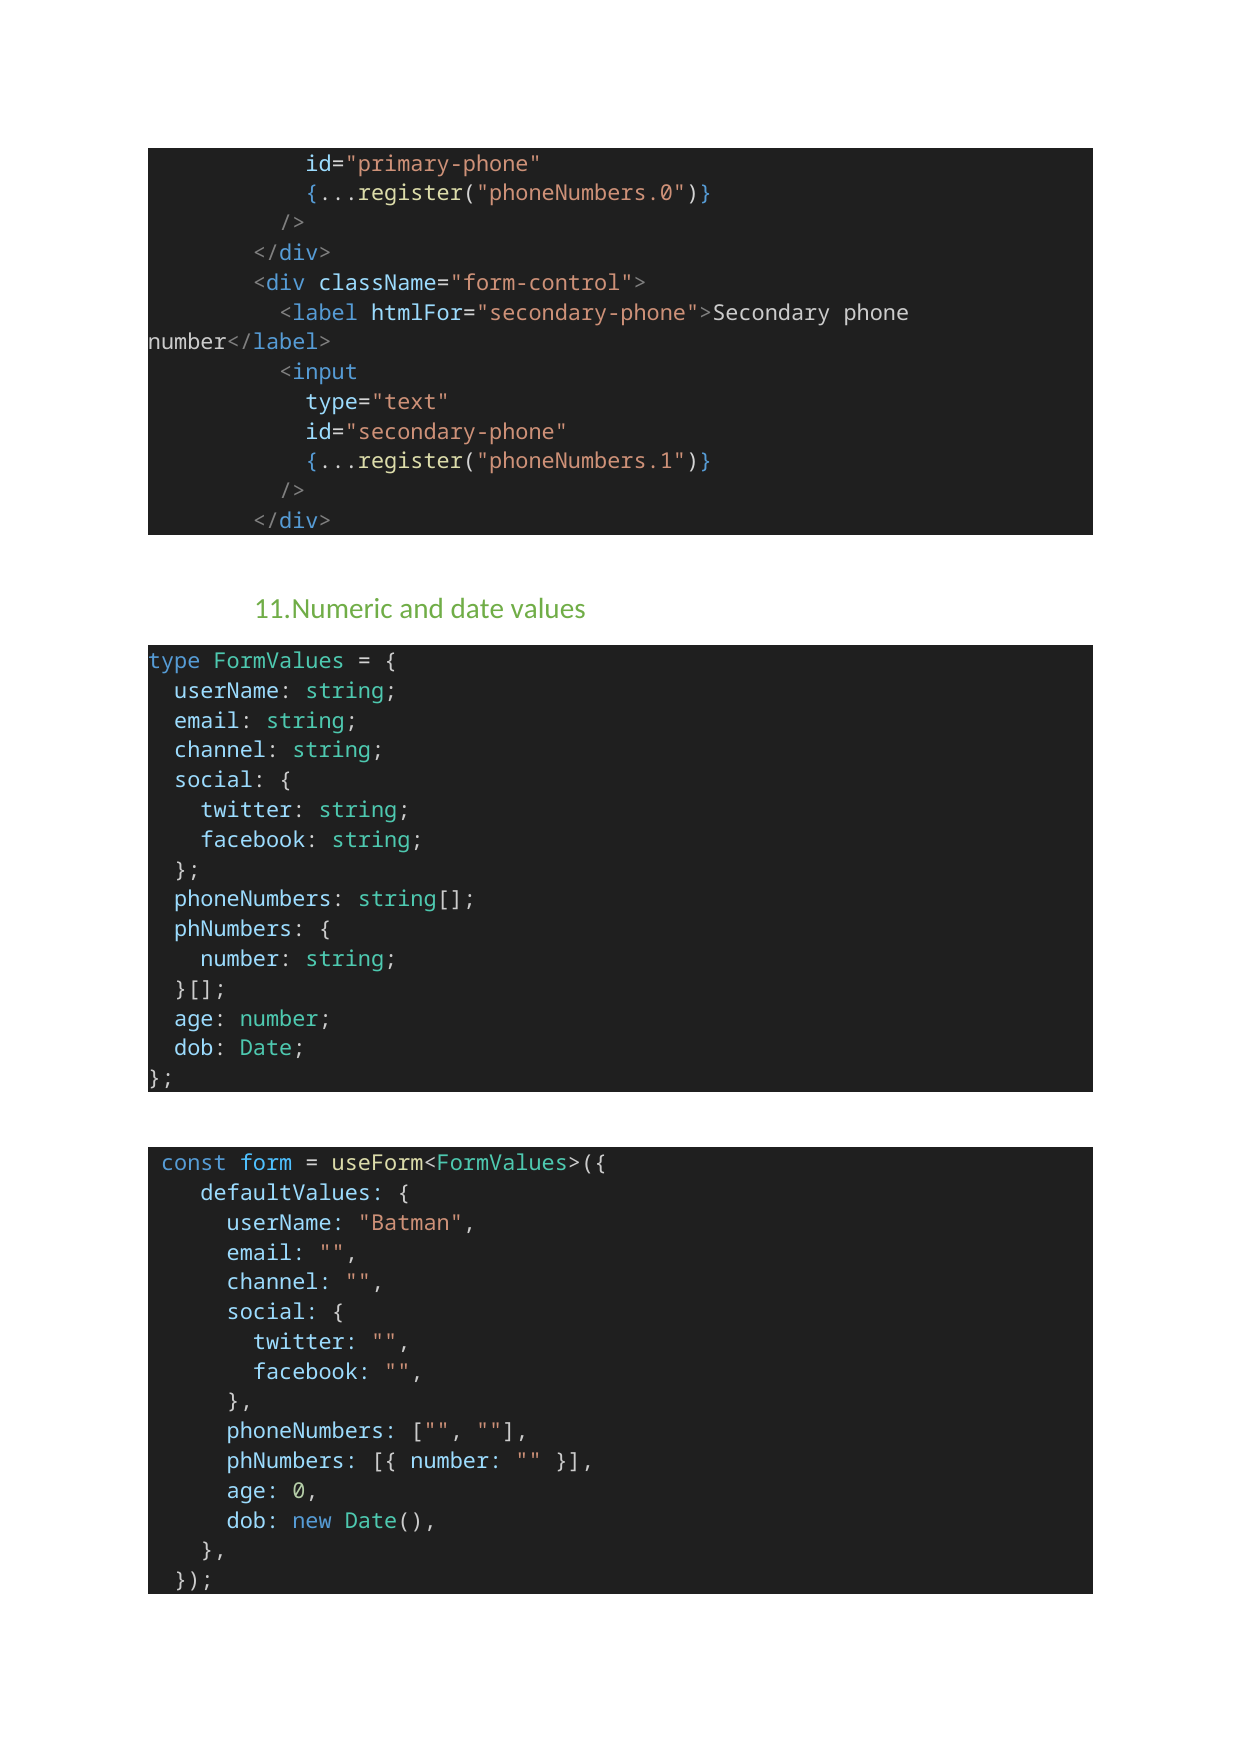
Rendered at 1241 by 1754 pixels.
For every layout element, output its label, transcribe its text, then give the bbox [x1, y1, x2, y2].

text social: { [148, 764, 1093, 794]
text userName: string; [148, 675, 1093, 705]
text defaultValues: { [148, 1177, 1093, 1207]
text </div> [148, 237, 1093, 267]
text }, [148, 1534, 1093, 1564]
text phoneNumbers: string[]; [148, 883, 1093, 913]
text {...register("phoneNumbers.0")} [148, 177, 1093, 207]
text email: string; [148, 705, 1093, 734]
text id="secondary-phone" [148, 416, 1093, 446]
list Numeric and date values [254, 590, 1093, 626]
text social: { [148, 1296, 1093, 1326]
text {...register("phoneNumbers.1")} [148, 446, 1093, 475]
text email: "", [148, 1236, 1093, 1266]
text }; [148, 1062, 1093, 1092]
text type FormValues = { [148, 645, 1093, 675]
text <input [148, 356, 1093, 386]
text channel: string; [148, 734, 1093, 764]
text twitter: string; [148, 794, 1093, 824]
text dob: new Date(), [148, 1504, 1093, 1534]
text /> [148, 475, 1093, 505]
text phNumbers: { [148, 913, 1093, 943]
text dob: Date; [148, 1032, 1093, 1062]
text age: number; [148, 1003, 1093, 1032]
text facebook: "", [148, 1356, 1093, 1385]
text facebook: string; [148, 824, 1093, 854]
text }[]; [148, 973, 1093, 1003]
text phoneNumbers: ["", ""], [148, 1415, 1093, 1445]
text /> [148, 207, 1093, 237]
text phNumbers: [{ number: "" }], [148, 1445, 1093, 1475]
text number: string; [148, 943, 1093, 973]
text }; [148, 854, 1093, 883]
text channel: "", [148, 1266, 1093, 1296]
text id="primary-phone" [148, 148, 1093, 177]
text }); [148, 1564, 1093, 1594]
text <div className="form-control"> [148, 267, 1093, 297]
text twitter: "", [148, 1326, 1093, 1356]
text const form = useForm<FormValues>({ [148, 1147, 1093, 1177]
text <label htmlFor="secondary-phone">Secondary phone number</label> [148, 297, 1093, 356]
text age: 0, [148, 1475, 1093, 1504]
text </div> [148, 505, 1093, 535]
text userName: "Batman", [148, 1207, 1093, 1236]
text type="text" [148, 386, 1093, 416]
text }, [148, 1385, 1093, 1415]
